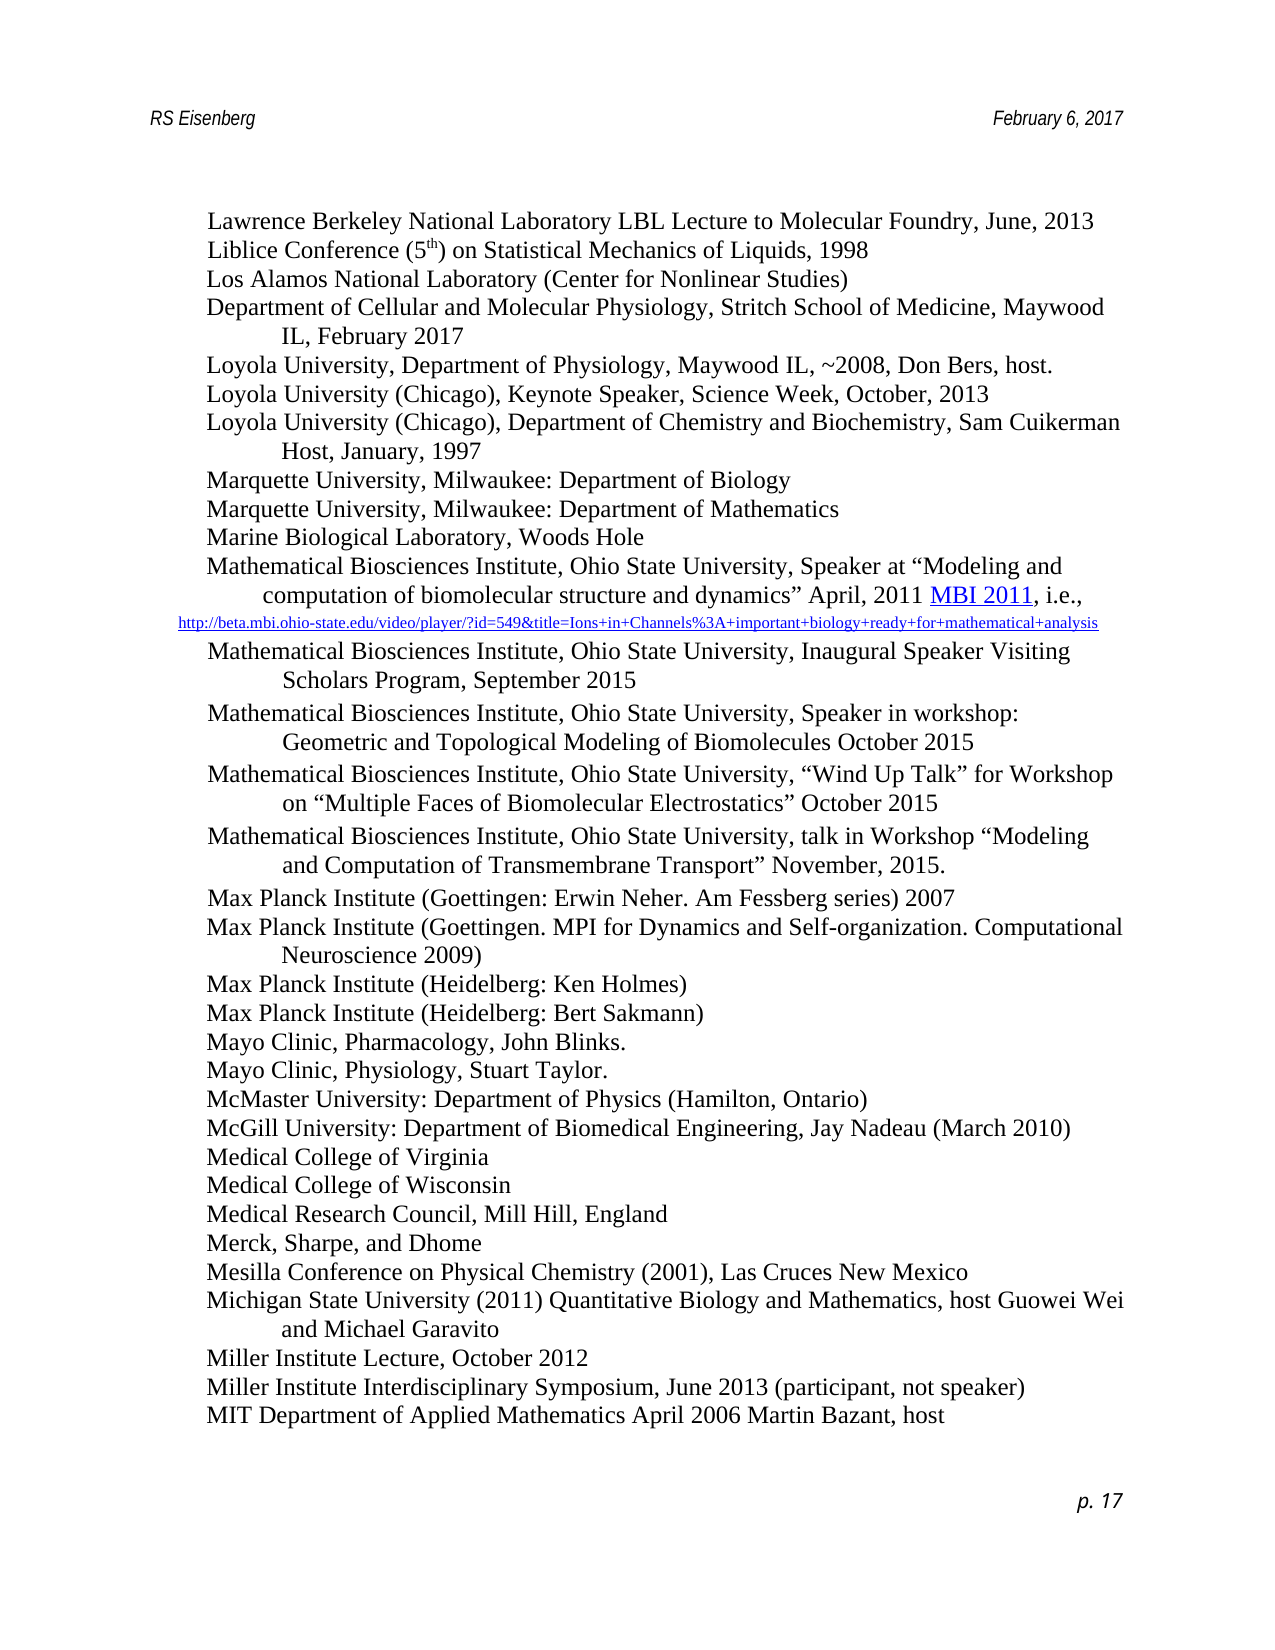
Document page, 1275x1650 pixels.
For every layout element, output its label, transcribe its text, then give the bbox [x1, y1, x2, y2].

text Max Planck Institute (Heidelberg: Bert Sakmann) [206, 998, 1125, 1027]
text Mathematical Biosciences Institute, Ohio State University, Speaker at “Modeling and computation of biomolecular structure and dynamics” April, 2011 MBI 2011, i.e., [206, 551, 1125, 609]
text Mathematical Biosciences Institute, Ohio State University, Inaugural Speaker Visiting Scholars Program, September 2015 [207, 636, 1125, 694]
text Medical Research Council, Mill Hill, England [206, 1199, 1125, 1228]
text Mathematical Biosciences Institute, Ohio State University, talk in Workshop “Modeling and Computation of Transmembrane Transport” November, 2015. [207, 821, 1125, 879]
text Loyola University, Department of Physiology, Maywood IL, ~2008, Don Bers, host. [206, 350, 1125, 379]
text Marquette University, Milwaukee: Department of Mathematics [206, 494, 1125, 522]
text Lawrence Berkeley National Laboratory LBL Lecture to Molecular Foundry, June, 2013 [207, 206, 1125, 235]
text Department of Cellular and Molecular Physiology, Stritch School of Medicine, Maywood IL, February 2017 [206, 292, 1125, 350]
text Mayo Clinic, Pharmacology, John Blinks. [206, 1027, 1125, 1055]
text Medical College of Virginia [206, 1142, 1125, 1170]
text Max Planck Institute (Goettingen: Erwin Neher. Am Fessberg series) 2007 [207, 883, 1125, 912]
text Marine Biological Laboratory, Woods Hole [206, 522, 1125, 551]
text Michigan State University (2011) Quantitative Biology and Mathematics, host Guowei Wei and Michael Garavito [206, 1285, 1125, 1343]
text Mathematical Biosciences Institute, Ohio State University, Speaker in workshop: Geometric and Topological Modeling of Biomolecules October 2015 [207, 698, 1125, 755]
text Liblice Conference (5th) on Statistical Mechanics of Liquids, 1998 [207, 235, 1125, 264]
text Loyola University (Chicago), Keynote Speaker, Science Week, October, 2013 [206, 379, 1125, 407]
text Miller Institute Lecture, October 2012 [206, 1343, 1125, 1372]
text McMaster University: Department of Physics (Hamilton, Ontario) [206, 1084, 1125, 1113]
text MIT Department of Applied Mathematics April 2006 Martin Bazant, host [206, 1400, 1125, 1429]
text Mesilla Conference on Physical Chemistry (2001), Las Cruces New Mexico [206, 1257, 1125, 1285]
text Merck, Sharpe, and Dhome [206, 1228, 1125, 1257]
text Loyola University (Chicago), Department of Chemistry and Biochemistry, Sam Cuikerman Host, January, 1997 [206, 407, 1125, 465]
text Medical College of Wisconsin [206, 1170, 1125, 1199]
text Marquette University, Milwaukee: Department of Biology [206, 465, 1125, 494]
text Mayo Clinic, Physiology, Stuart Taylor. [206, 1055, 1125, 1084]
text Max Planck Institute (Goettingen. MPI for Dynamics and Self-organization. Computational Neuroscience 2009) [206, 912, 1125, 969]
text Max Planck Institute (Heidelberg: Ken Holmes) [206, 969, 1125, 998]
text http://beta.mbi.ohio-state.edu/video/player/?id=549&title=Ions+in+Channels%3A+important+biology+ready+for+mathematical+analysis [178, 613, 1219, 632]
text McGill University: Department of Biomedical Engineering, Jay Nadeau (March 2010) [206, 1113, 1125, 1142]
text Mathematical Biosciences Institute, Ohio State University, “Wind Up Talk” for Workshop on “Multiple Faces of Biomolecular Electrostatics” October 2015 [207, 759, 1125, 817]
text Miller Institute Interdisciplinary Symposium, June 2013 (participant, not speaker) [206, 1372, 1125, 1400]
text Los Alamos National Laboratory (Center for Nonlinear Studies) [206, 264, 1125, 292]
